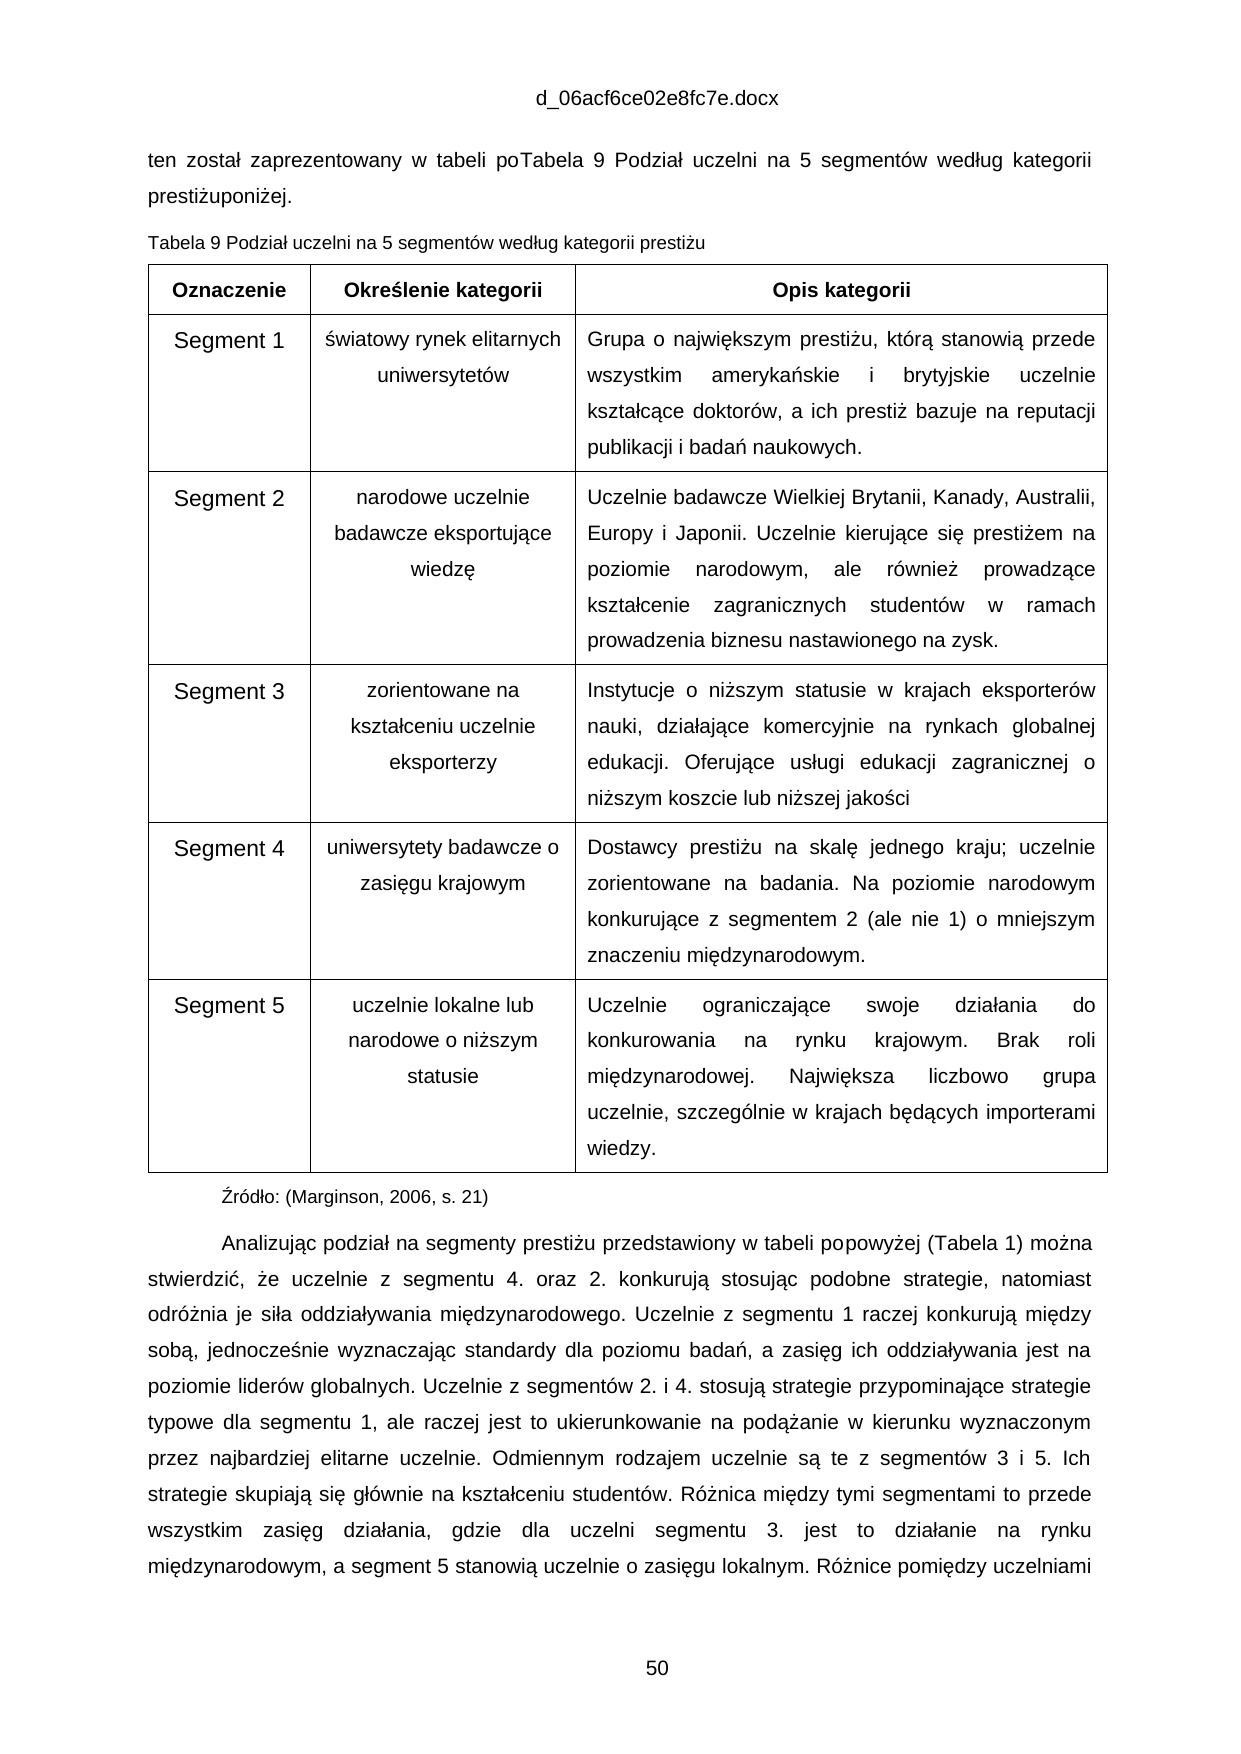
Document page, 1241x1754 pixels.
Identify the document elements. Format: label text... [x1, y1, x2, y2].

table_cell Dostawcy prestiżu na skalę jednego kraju; uczelnie zorientowane na badania. Na poziomie narodowym konkurujące z segmentem 2 (ale nie 1) o mniejszym znaczeniu międzynarodowym. [576, 823, 1107, 979]
text Źródło: (Marginson, 2006, s. 21) [148, 1186, 1093, 1207]
table_header Oznaczenie [149, 265, 310, 314]
table_cell Segment 1 [149, 315, 310, 471]
table_cell zorientowane na kształceniu uczelnie eksporterzy [311, 665, 575, 822]
table_cell Instytucje o niższym statusie w krajach eksporterów nauki, działające komercyjnie na rynkach globalnej edukacji. Oferujące usługi edukacji zagranicznej o niższym koszcie lub niższej jakości [576, 665, 1107, 822]
table_header Opis kategorii [576, 265, 1107, 314]
table_cell Segment 3 [149, 665, 310, 822]
table_cell Segment 4 [149, 823, 310, 979]
table_cell uczelnie lokalne lub narodowe o niższym statusie [311, 980, 575, 1172]
table_cell Uczelnie ograniczające swoje działania do konkurowania na rynku krajowym. Brak roli międzynarodowej. Największa liczbowo grupa uczelnie, szczególnie w krajach będących importerami wiedzy. [576, 980, 1107, 1172]
table_cell Segment 2 [149, 472, 310, 664]
table_cell uniwersytety badawcze o zasięgu krajowym [311, 823, 575, 979]
table_header Określenie kategorii [311, 265, 575, 314]
table_cell narodowe uczelnie badawcze eksportujące wiedzę [311, 472, 575, 664]
table_cell Segment 5 [149, 980, 310, 1172]
table_cell światowy rynek elitarnych uniwersytetów [311, 315, 575, 471]
